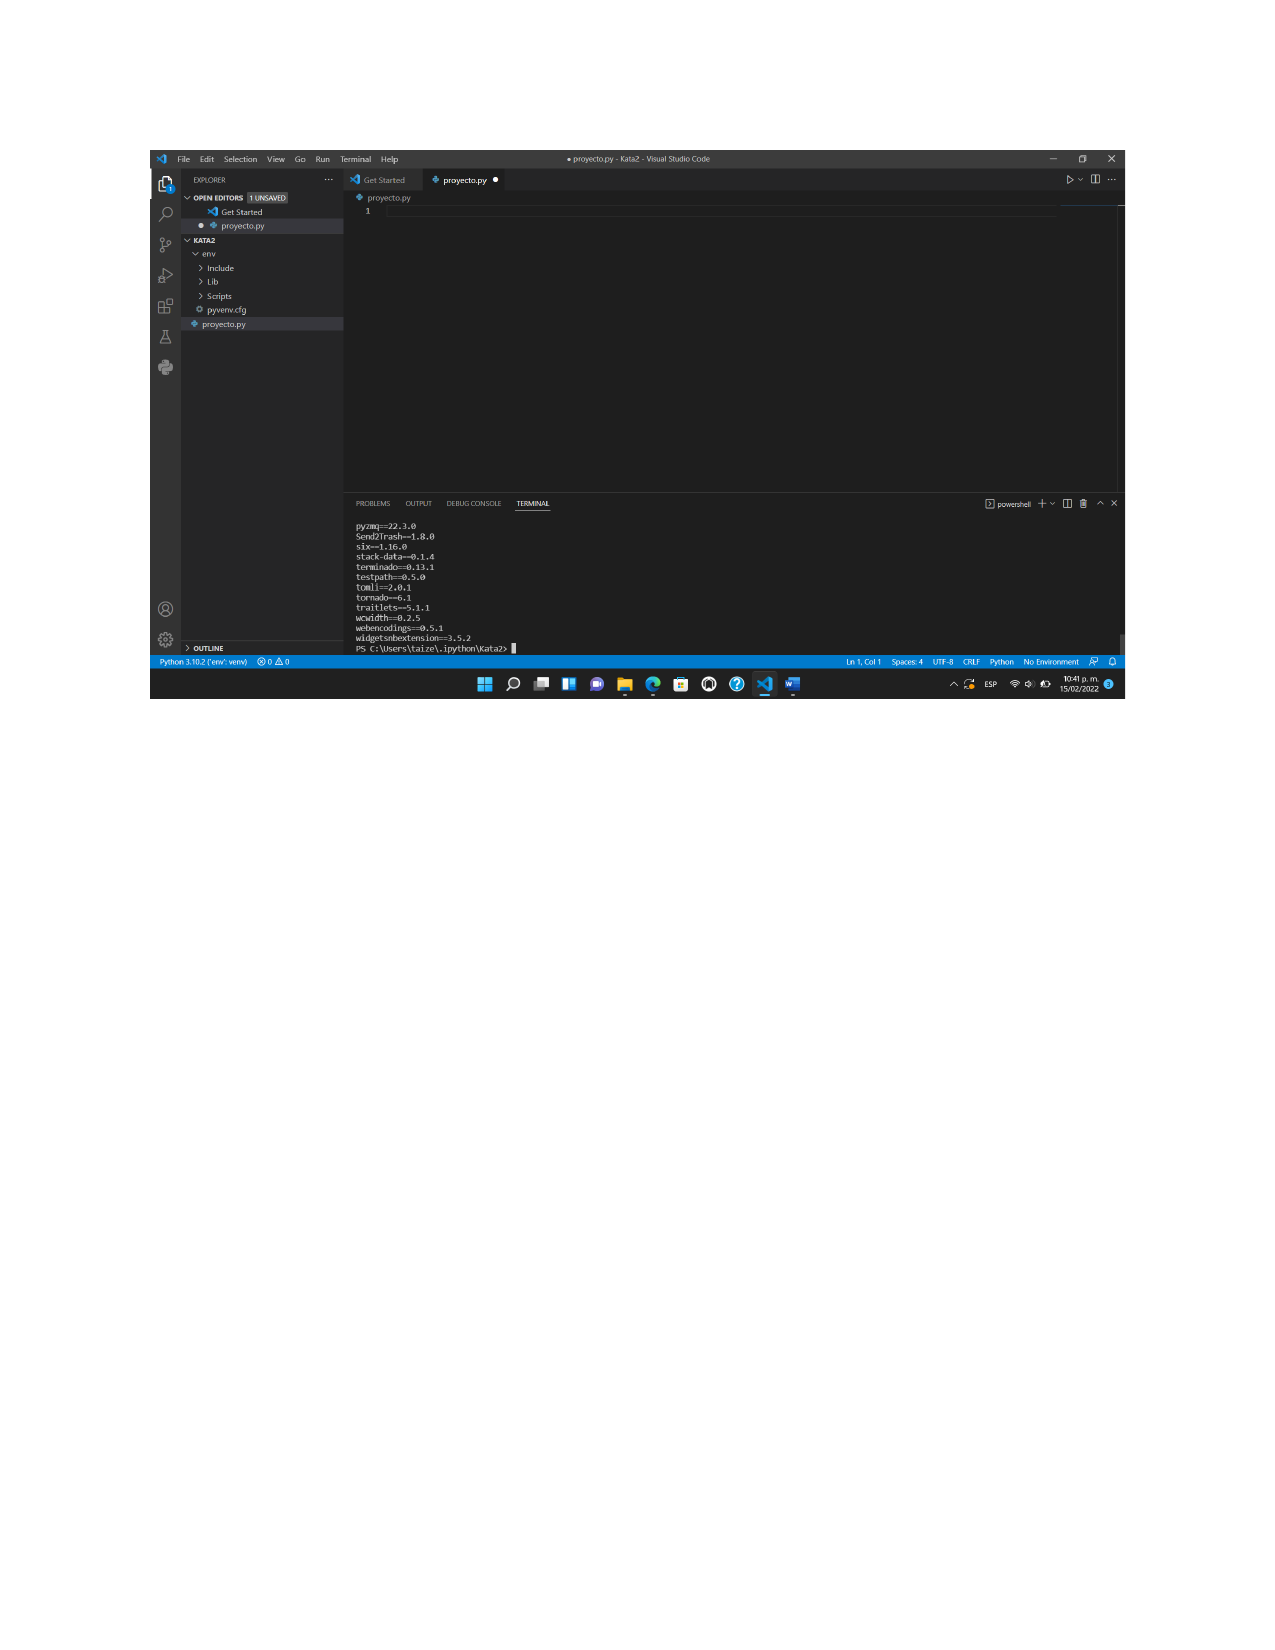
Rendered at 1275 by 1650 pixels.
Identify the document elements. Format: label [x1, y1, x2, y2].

picture [150, 150, 1125, 699]
